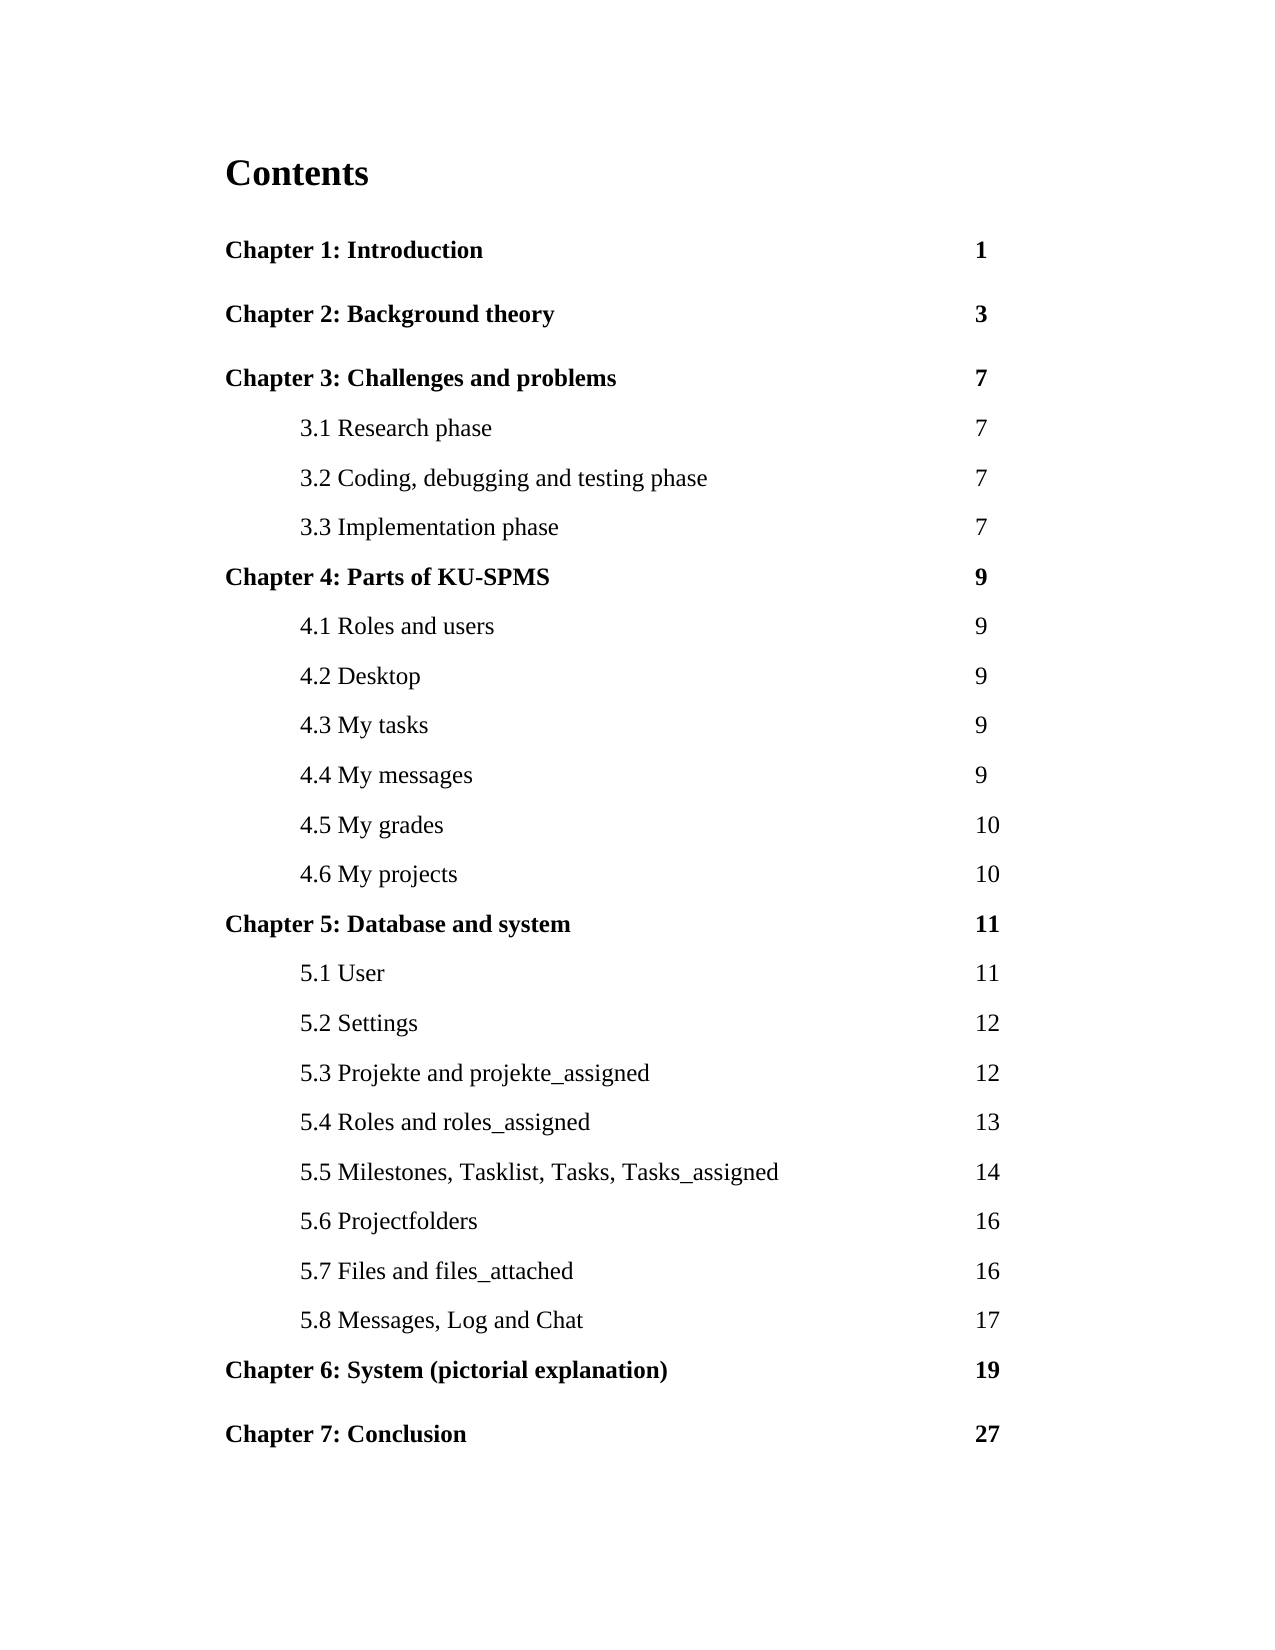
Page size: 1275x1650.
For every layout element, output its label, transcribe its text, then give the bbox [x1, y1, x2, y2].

text 4.4 My messages 9 [225, 760, 1162, 789]
text 4.3 My tasks 9 [225, 711, 1162, 739]
text Chapter 4: Parts of KU-SPMS 9 [150, 562, 1162, 591]
text Chapter 1: Introduction 1 [150, 236, 1162, 264]
text Chapter 2: Background theory 3 [150, 299, 1162, 328]
text 4.2 Desktop 9 [225, 661, 1162, 690]
text Chapter 3: Challenges and problems 7 [150, 363, 1162, 392]
text 5.2 Settings 12 [225, 1008, 1162, 1037]
text 3.3 Implementation phase 7 [150, 512, 1162, 541]
text Chapter 7: Conclusion 27 [150, 1419, 1162, 1448]
text 3.1 Research phase 7 [150, 413, 1162, 442]
text 5.7 Files and files_attached 16 [225, 1256, 1162, 1285]
text 5.8 Messages, Log and Chat 17 [225, 1306, 1162, 1334]
text Chapter 6: System (pictorial explanation) 19 [150, 1355, 1162, 1384]
text 5.3 Projekte and projekte_assigned 12 [225, 1058, 1162, 1086]
text 5.5 Milestones, Tasklist, Tasks, Tasks_assigned 14 [225, 1157, 1162, 1186]
text 4.5 My grades 10 [225, 810, 1162, 838]
text 4.6 My projects 10 [225, 859, 1162, 888]
text Chapter 5: Database and system 11 [150, 909, 1162, 938]
text 5.1 User 11 [262, 958, 1162, 987]
text 5.6 Projectfolders 16 [262, 1206, 1162, 1235]
text 5.4 Roles and roles_assigned 13 [262, 1107, 1162, 1136]
text 3.2 Coding, debugging and testing phase 7 [150, 463, 1162, 491]
text Contents [150, 150, 1162, 193]
text 4.1 Roles and users 9 [150, 611, 1162, 640]
